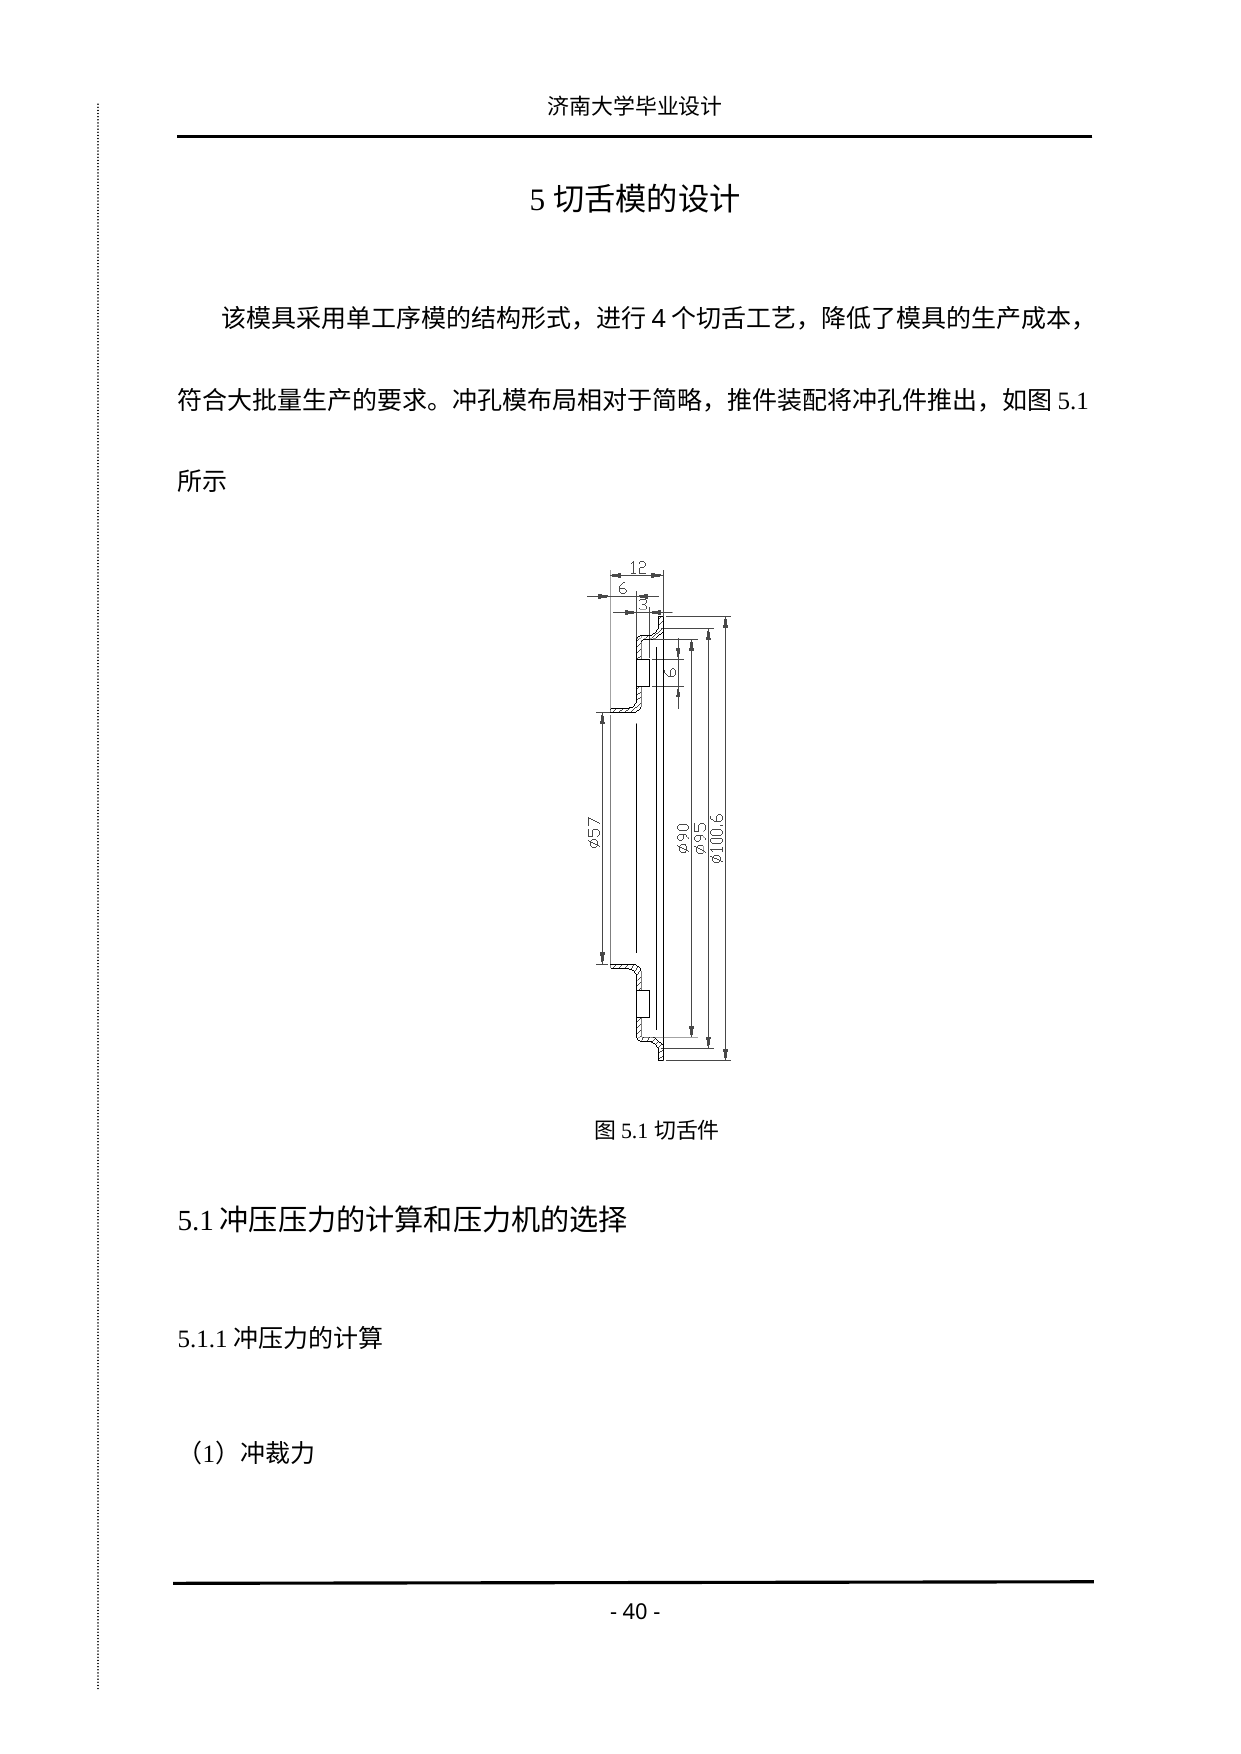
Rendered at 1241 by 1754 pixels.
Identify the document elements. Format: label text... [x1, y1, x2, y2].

text 图5.1 切舌件 [177, 1112, 1092, 1145]
picture [579, 553, 735, 1066]
text 5 切舌模的设计 [177, 164, 1092, 229]
text 5.1.1 冲压力的计算 [177, 1304, 1092, 1369]
text 5.1冲压压力的计算和压力机的选择 [177, 1185, 1092, 1250]
text （1）冲裁力 [177, 1419, 1092, 1484]
text 该模具采用单工序模的结构形式，进行4个切舌工艺，降低了模具的生产成本，符合大批量生产的要求。冲孔模布局相对于简略，推件装配将冲孔件推出，如图5.1所示 [177, 284, 1092, 512]
